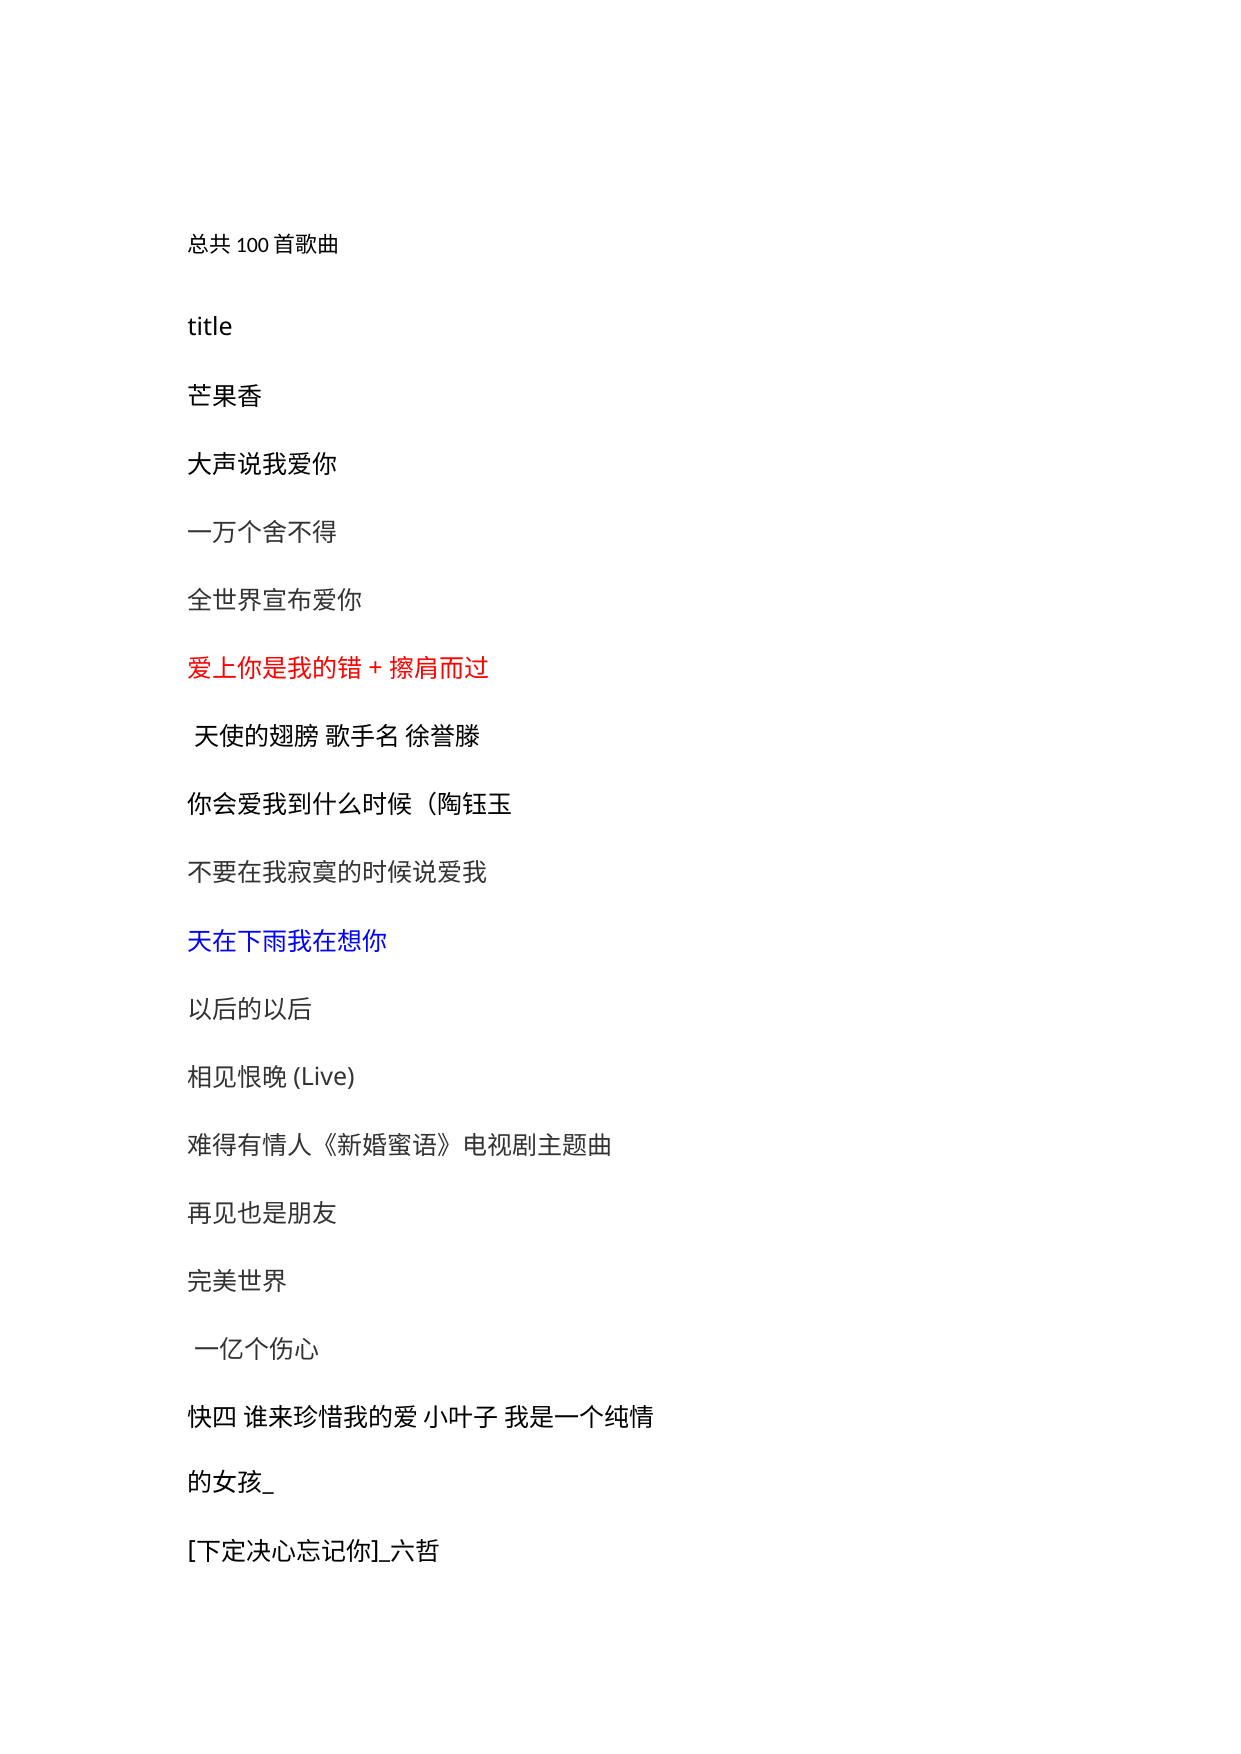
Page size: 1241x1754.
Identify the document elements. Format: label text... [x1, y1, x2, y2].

table_header title [186, 292, 669, 360]
table_cell 快四 谁来珍惜我的爱 小叶子 我是一个纯情的女孩_ [186, 1382, 669, 1515]
table_cell 芒果香 [186, 360, 669, 428]
table_cell 爱上你是我的错 + 擦肩而过 [186, 633, 669, 701]
table_cell 一万个舍不得 [186, 496, 669, 564]
table_cell 难得有情人《新婚蜜语》电视剧主题曲 [186, 1110, 669, 1178]
table_cell 完美世界 [186, 1246, 669, 1314]
table_cell 不要在我寂寞的时候说爱我 [186, 837, 669, 905]
table_cell 天使的翅膀 歌手名 徐誉滕 [186, 701, 669, 769]
table_cell 再见也是朋友 [186, 1178, 669, 1246]
table_cell 全世界宣布爱你 [186, 565, 669, 633]
text 总共100首歌曲 [187, 227, 1053, 259]
table_cell 天在下雨我在想你 [186, 905, 669, 973]
table_cell [下定决心忘记你]_六哲 [186, 1515, 669, 1583]
table_cell 大声说我爱你 [186, 428, 669, 496]
table_cell 一亿个伤心 [186, 1314, 669, 1382]
table_cell 你会爱我到什么时候（陶钰玉 [186, 769, 669, 837]
table_cell 相见恨晚 (Live) [186, 1041, 669, 1109]
table_cell 以后的以后 [186, 973, 669, 1041]
